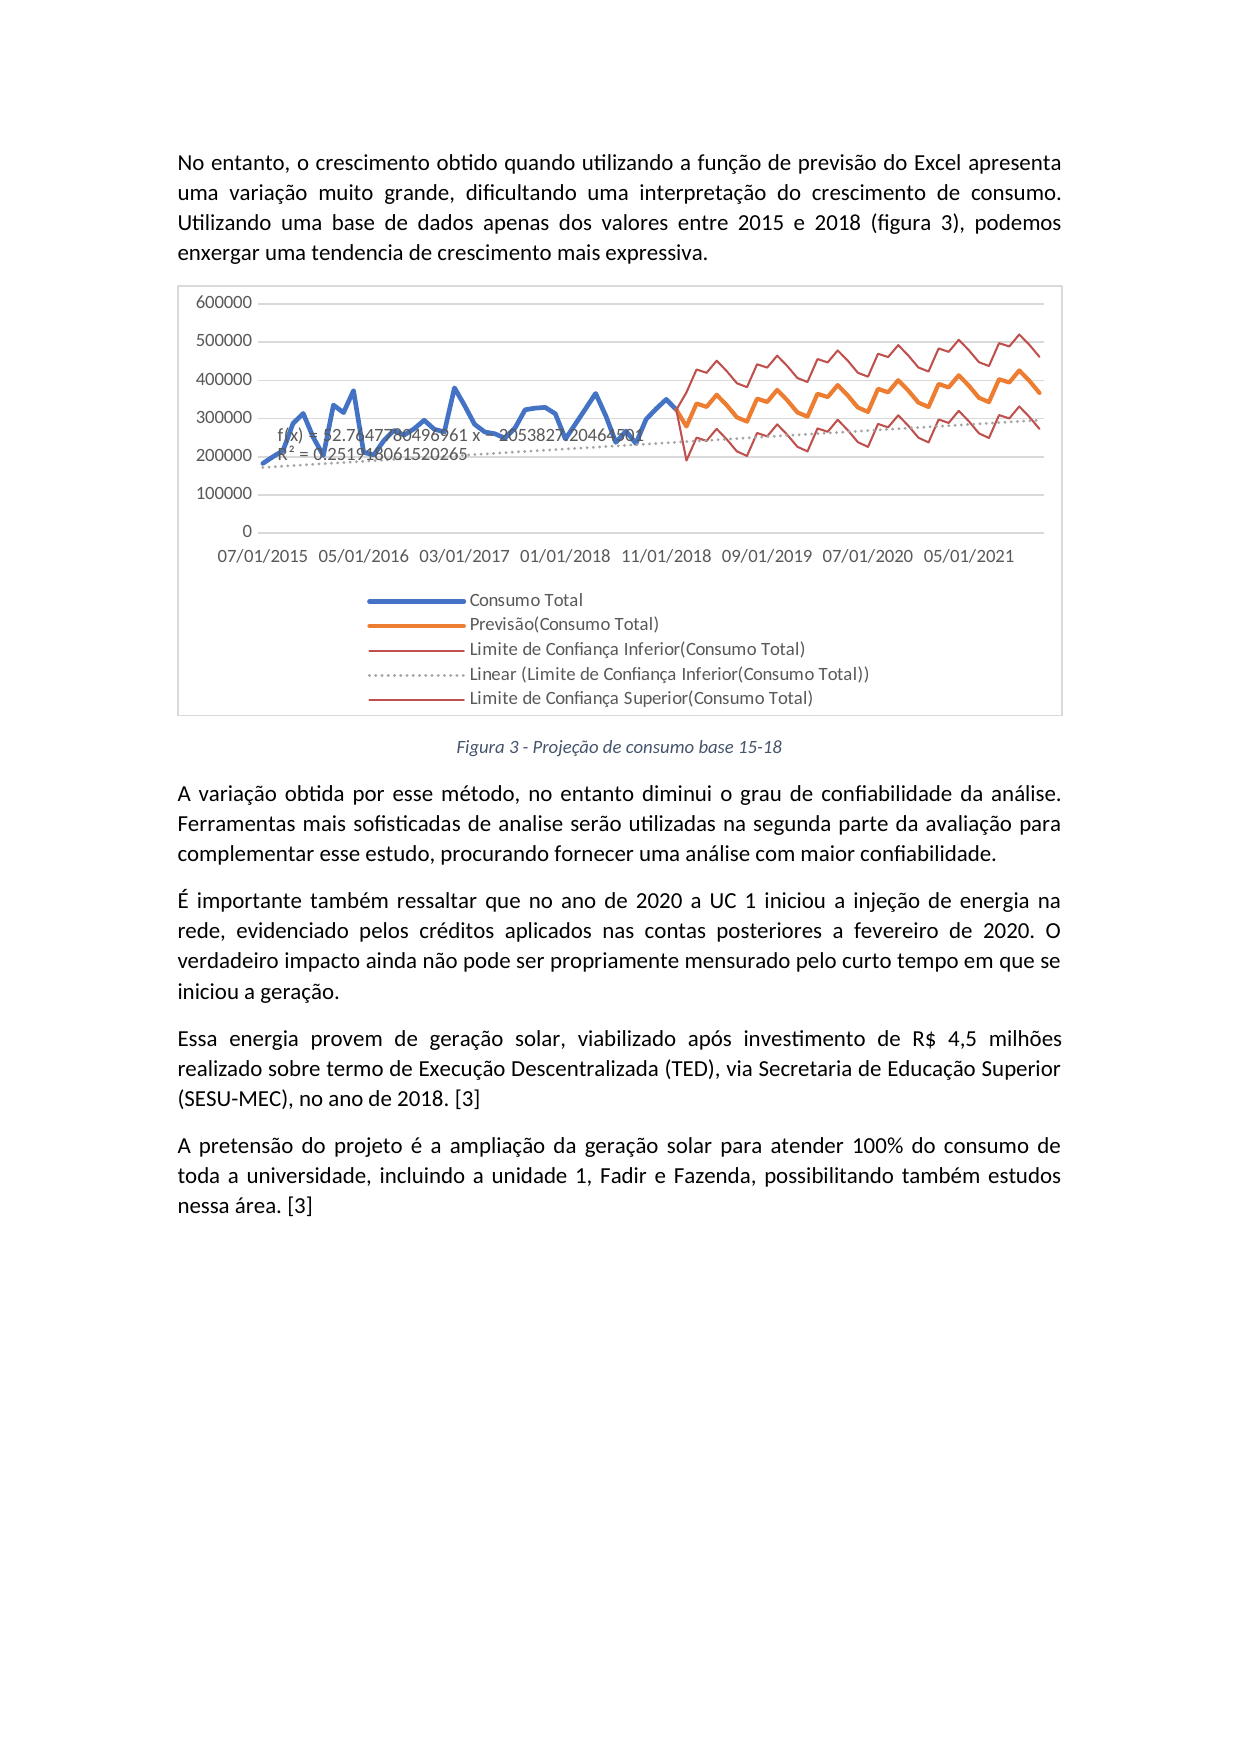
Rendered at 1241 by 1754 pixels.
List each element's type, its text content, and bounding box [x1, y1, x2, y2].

text No entanto, o crescimento obtido quando utilizando a função de previsão do Excel apresenta uma variação muito grande, dificultando uma interpretação do crescimento de consumo. Utilizando uma base de dados apenas dos valores entre 2015 e 2018 (figura 3), podemos enxergar uma tendencia de crescimento mais expressiva. [177, 148, 1063, 266]
text É importante também ressaltar que no ano de 2020 a UC 1 iniciou a injeção de energia na rede, evidenciado pelos créditos aplicados nas contas posteriores a fevereiro de 2020. O verdadeiro impacto ainda não pode ser propriamente mensurado pelo curto tempo em que se iniciou a geração. [177, 886, 1063, 1005]
text A pretensão do projeto é a ampliação da geração solar para atender 100% do consumo de toda a universidade, incluindo a unidade 1, Fadir e Fazenda, possibilitando também estudos nessa área. [177, 1131, 1063, 1219]
text Essa energia provem de geração solar, viabilizado após investimento de R$ 4,5 milhões realizado sobre termo de Execução Descentralizada (TED), via Secretaria de Educação Superior (SESU-MEC), no ano de 2018. [177, 1024, 1063, 1112]
text A variação obtida por esse método, no entanto diminui o grau de confiabilidade da análise. Ferramentas mais sofisticadas de analise serão utilizadas na segunda parte da avaliação para complementar esse estudo, procurando fornecer uma análise com maior confiabilidade. [177, 779, 1063, 867]
text Figura 3 - Projeção de consumo base 15-18 [177, 735, 1063, 758]
